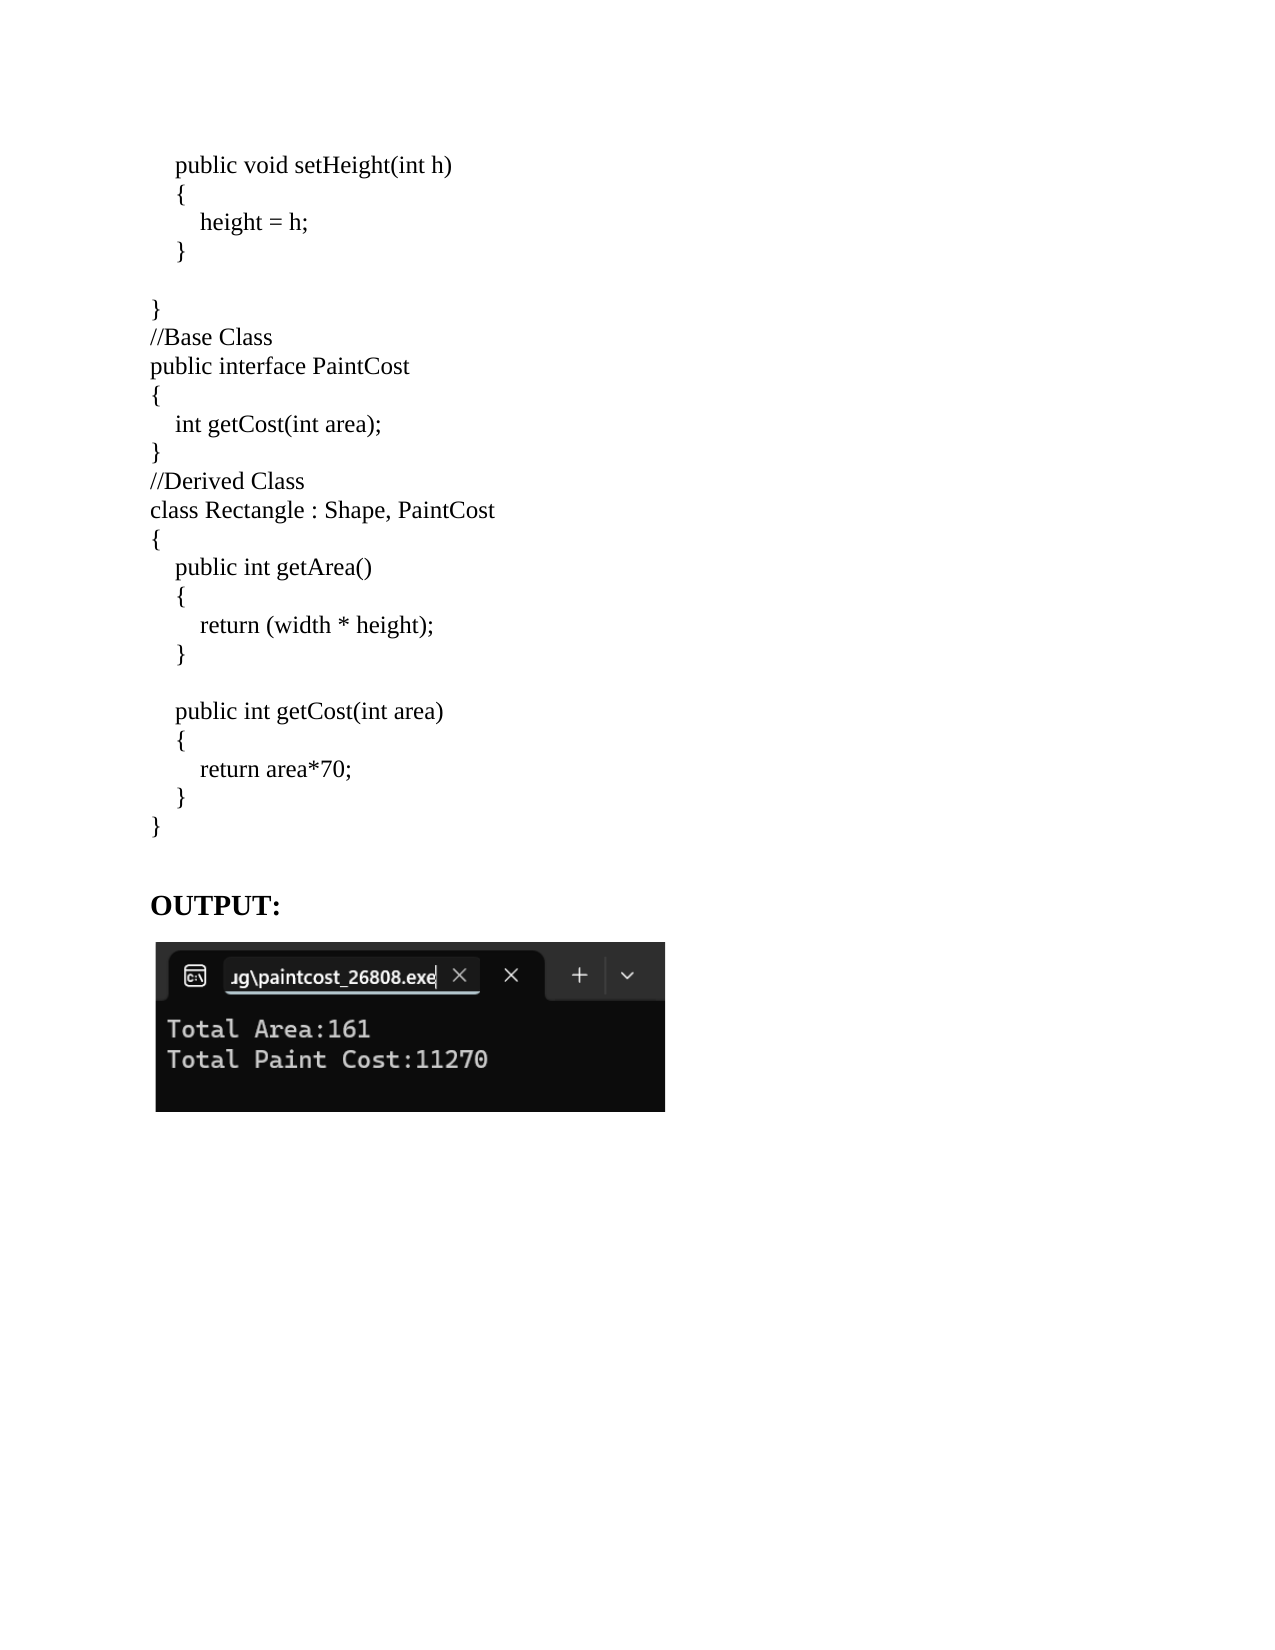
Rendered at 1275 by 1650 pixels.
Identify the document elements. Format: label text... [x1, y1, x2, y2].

text int getCost(int area); [150, 409, 1125, 437]
text { [150, 725, 1125, 754]
text } [150, 782, 1125, 811]
text } [150, 639, 1125, 667]
text } [150, 811, 1125, 840]
text public interface PaintCost [150, 351, 1125, 380]
text } [150, 236, 1125, 265]
text return area*70; [150, 754, 1125, 782]
text public int getCost(int area) [150, 696, 1125, 725]
text OUTPUT: [150, 888, 1125, 921]
picture [155, 942, 665, 1112]
text return (width * height); [150, 610, 1125, 639]
text //Derived Class [150, 466, 1125, 495]
text } [150, 437, 1125, 466]
text { [150, 524, 1125, 552]
text { [150, 581, 1125, 610]
text class Rectangle : Shape, PaintCost [150, 495, 1125, 524]
text public void setHeight(int h) [150, 150, 1125, 179]
text } [150, 294, 1125, 322]
text { [150, 179, 1125, 207]
text //Base Class [150, 322, 1125, 351]
text height = h; [150, 207, 1125, 236]
text public int getArea() [150, 552, 1125, 581]
text { [150, 380, 1125, 409]
